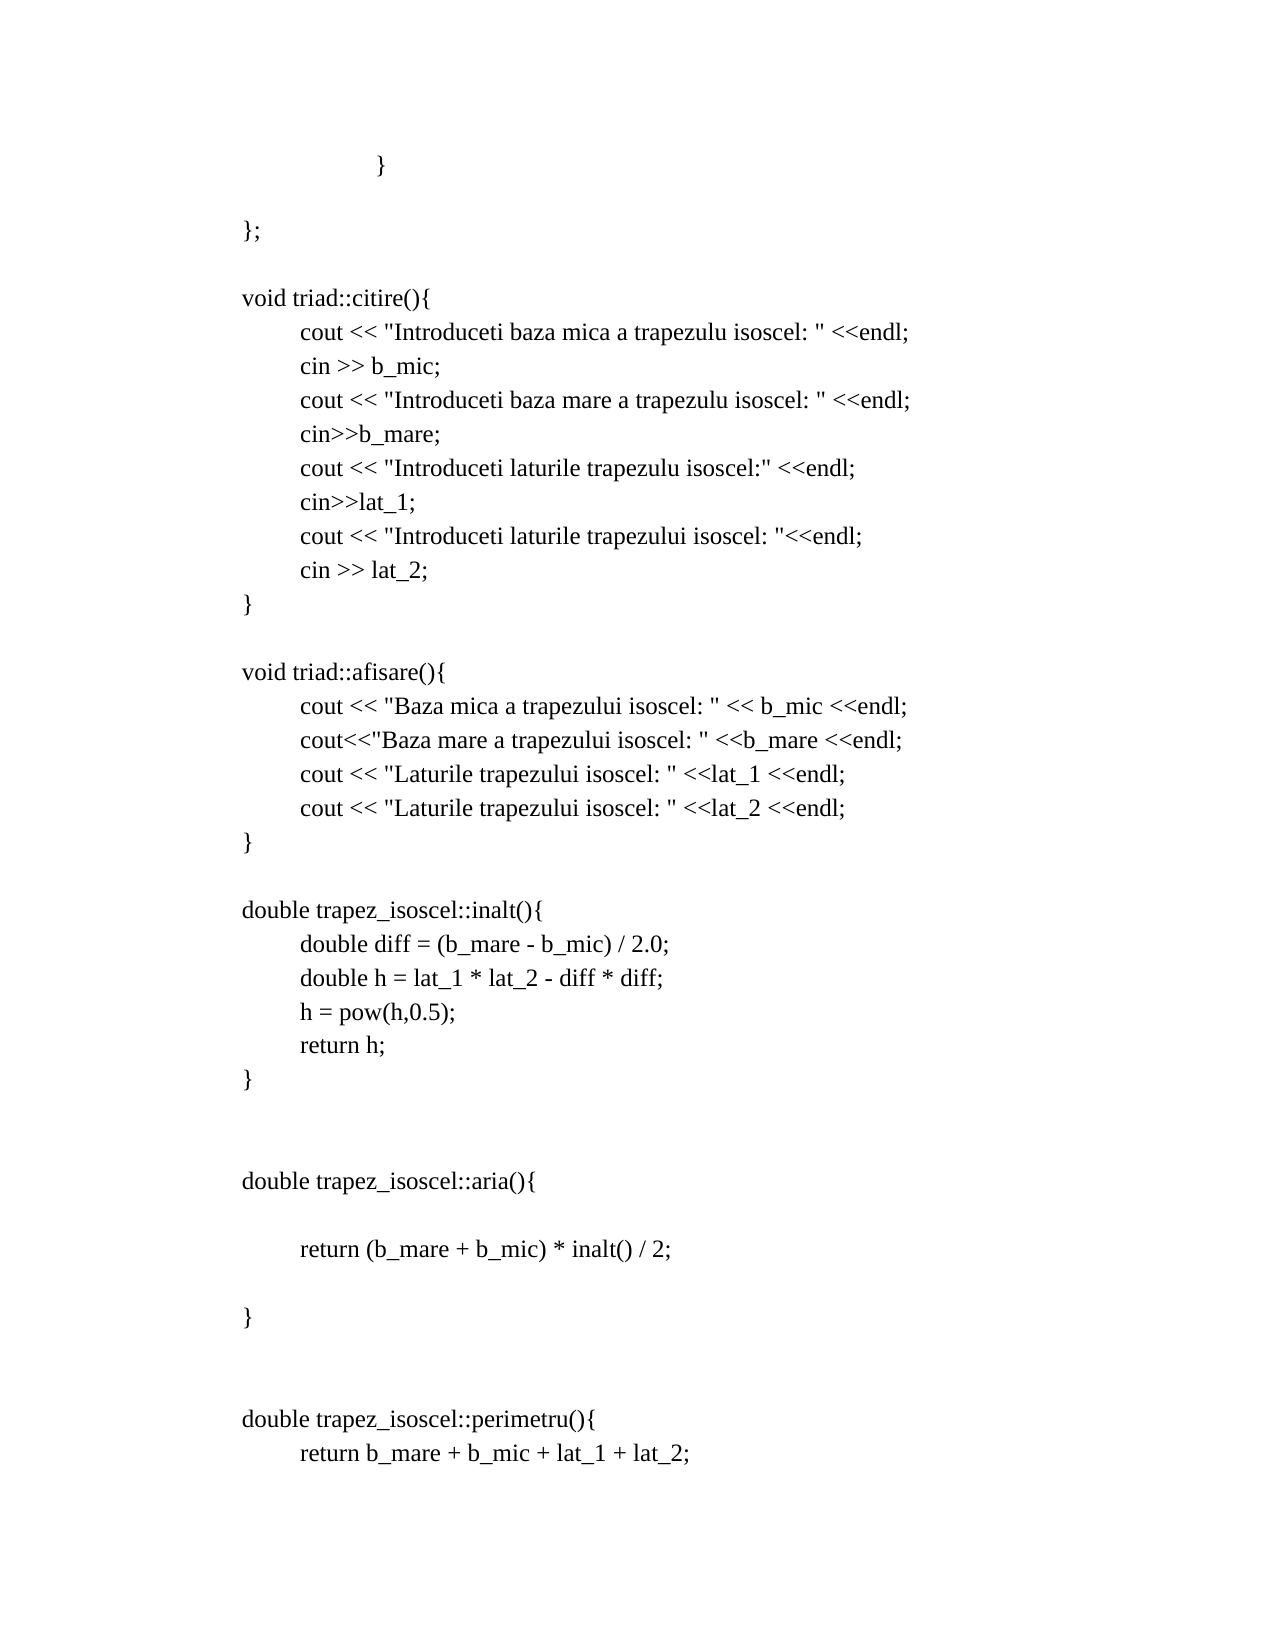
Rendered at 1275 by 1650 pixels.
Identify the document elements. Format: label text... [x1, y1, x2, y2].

text cout << "Introduceti laturile trapezului isoscel: "<<endl; [172, 521, 1058, 550]
text cin >> b_mic; [172, 351, 1058, 380]
text void triad::afisare(){ [172, 657, 1058, 686]
text }; [172, 216, 1058, 244]
text double trapez_isoscel::aria(){ [172, 1166, 1058, 1195]
text } [172, 150, 1058, 179]
text return (b_mare + b_mic) * inalt() / 2; [172, 1234, 1058, 1263]
text double h = lat_1 * lat_2 - diff * diff; [172, 963, 1058, 991]
text cout<<"Baza mare a trapezului isoscel: " <<b_mare <<endl; [172, 725, 1058, 754]
text void triad::citire(){ [172, 283, 1058, 312]
text cout << "Baza mica a trapezului isoscel: " << b_mic <<endl; [172, 691, 1058, 720]
text cin>>lat_1; [172, 487, 1058, 516]
text cin >> lat_2; [172, 555, 1058, 584]
text } [172, 827, 1058, 856]
text } [172, 1302, 1058, 1331]
text } [172, 1064, 1058, 1093]
text return h; [172, 1031, 1058, 1059]
text double trapez_isoscel::inalt(){ [172, 895, 1058, 923]
text cout << "Laturile trapezului isoscel: " <<lat_2 <<endl; [172, 793, 1058, 822]
text cin>>b_mare; [172, 419, 1058, 448]
text cout << "Introduceti laturile trapezulu isoscel:" <<endl; [172, 453, 1058, 482]
text cout << "Introduceti baza mare a trapezulu isoscel: " <<endl; [172, 385, 1058, 414]
text return b_mare + b_mic + lat_1 + lat_2; [172, 1438, 1058, 1467]
text cout << "Introduceti baza mica a trapezulu isoscel: " <<endl; [172, 317, 1058, 346]
text } [172, 589, 1058, 618]
text double trapez_isoscel::perimetru(){ [172, 1404, 1058, 1433]
text cout << "Laturile trapezului isoscel: " <<lat_1 <<endl; [172, 759, 1058, 788]
text h = pow(h,0.5); [172, 997, 1058, 1025]
text double diff = (b_mare - b_mic) / 2.0; [172, 929, 1058, 957]
